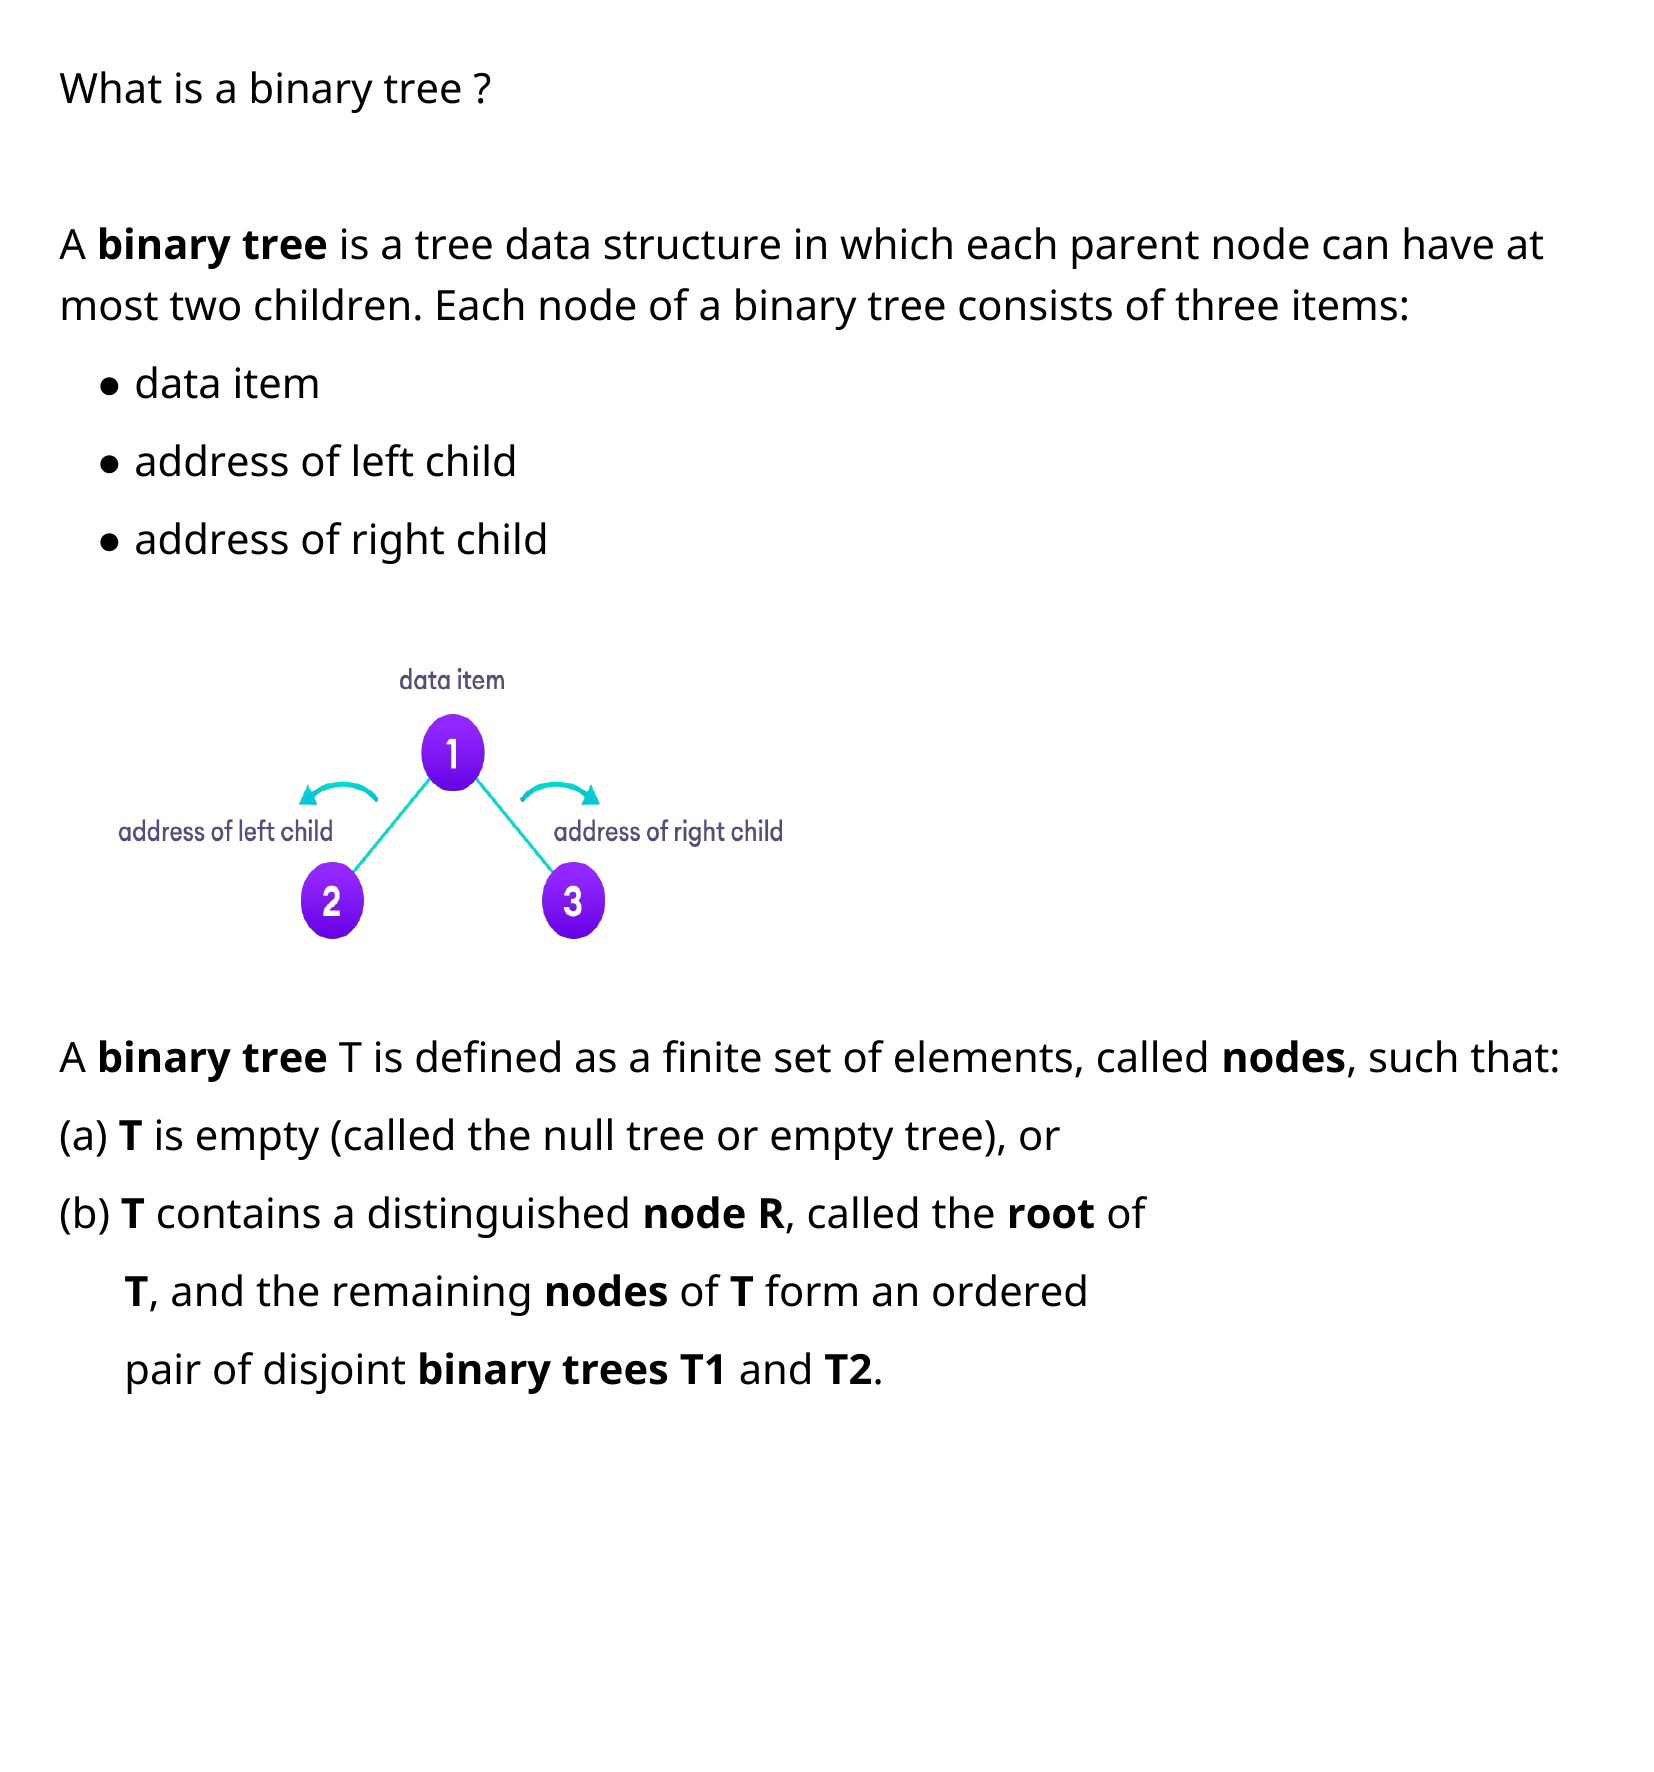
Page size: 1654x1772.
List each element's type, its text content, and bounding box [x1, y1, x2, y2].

text A binary tree is a tree data structure in which each parent node can have at most two children. Each node of a binary tree consists of three items: [59, 215, 1565, 333]
list address of left child [97, 432, 1565, 489]
text (a) T is empty (called the null tree or empty tree), or [59, 1106, 1565, 1162]
list data item [97, 354, 1565, 411]
picture [59, 587, 842, 1009]
list address of right child [97, 510, 1565, 567]
text What is a binary tree ? [59, 59, 1565, 116]
text A binary tree T is defined as a finite set of elements, called nodes, such that: [59, 1028, 1565, 1084]
text (b) T contains a distinguished node R, called the root of [59, 1184, 1565, 1240]
text pair of disjoint binary trees T1 and T2. [59, 1339, 1565, 1396]
text T, and the remaining nodes of T form an ordered [59, 1262, 1565, 1318]
